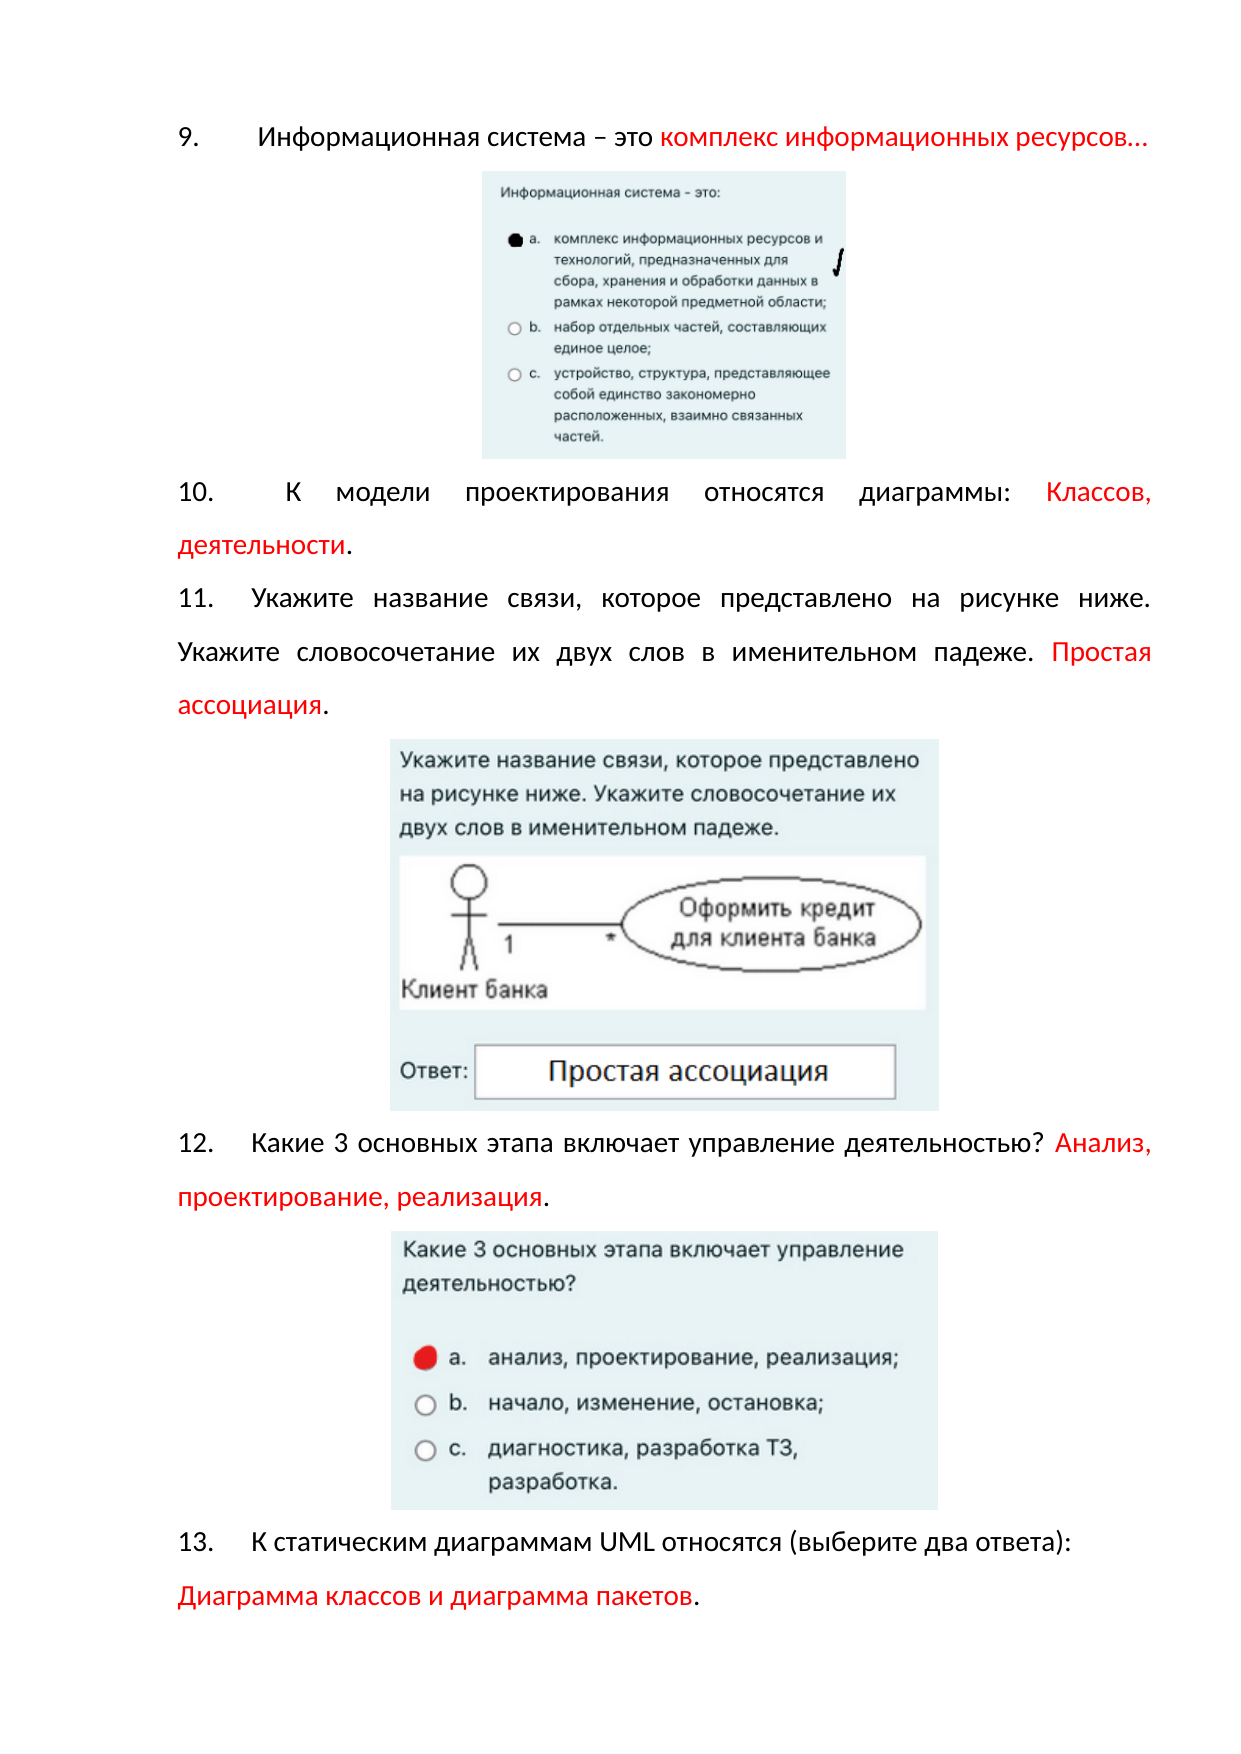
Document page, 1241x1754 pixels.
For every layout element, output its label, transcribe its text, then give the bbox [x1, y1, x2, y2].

picture [390, 739, 939, 1111]
list К статическим диаграммам UML относятся (выберите два ответа): Диаграмма классов и диаграмма пакетов. [177, 1523, 1152, 1612]
list Какие 3 основных этапа включает управление деятельностью? Анализ, проектирование, реализация. [177, 1124, 1152, 1213]
picture [391, 1231, 938, 1510]
picture [482, 171, 847, 459]
list Укажите название связи, которое представлено на рисунке ниже. Укажите словосочетание их двух слов в именительном падеже. Простая ассоциация. [177, 579, 1152, 722]
list Информационная система – это комплекс информационных ресурсов… [177, 118, 1152, 154]
list К модели проектирования относятся диаграммы: Классов, деятельности. [177, 473, 1152, 562]
